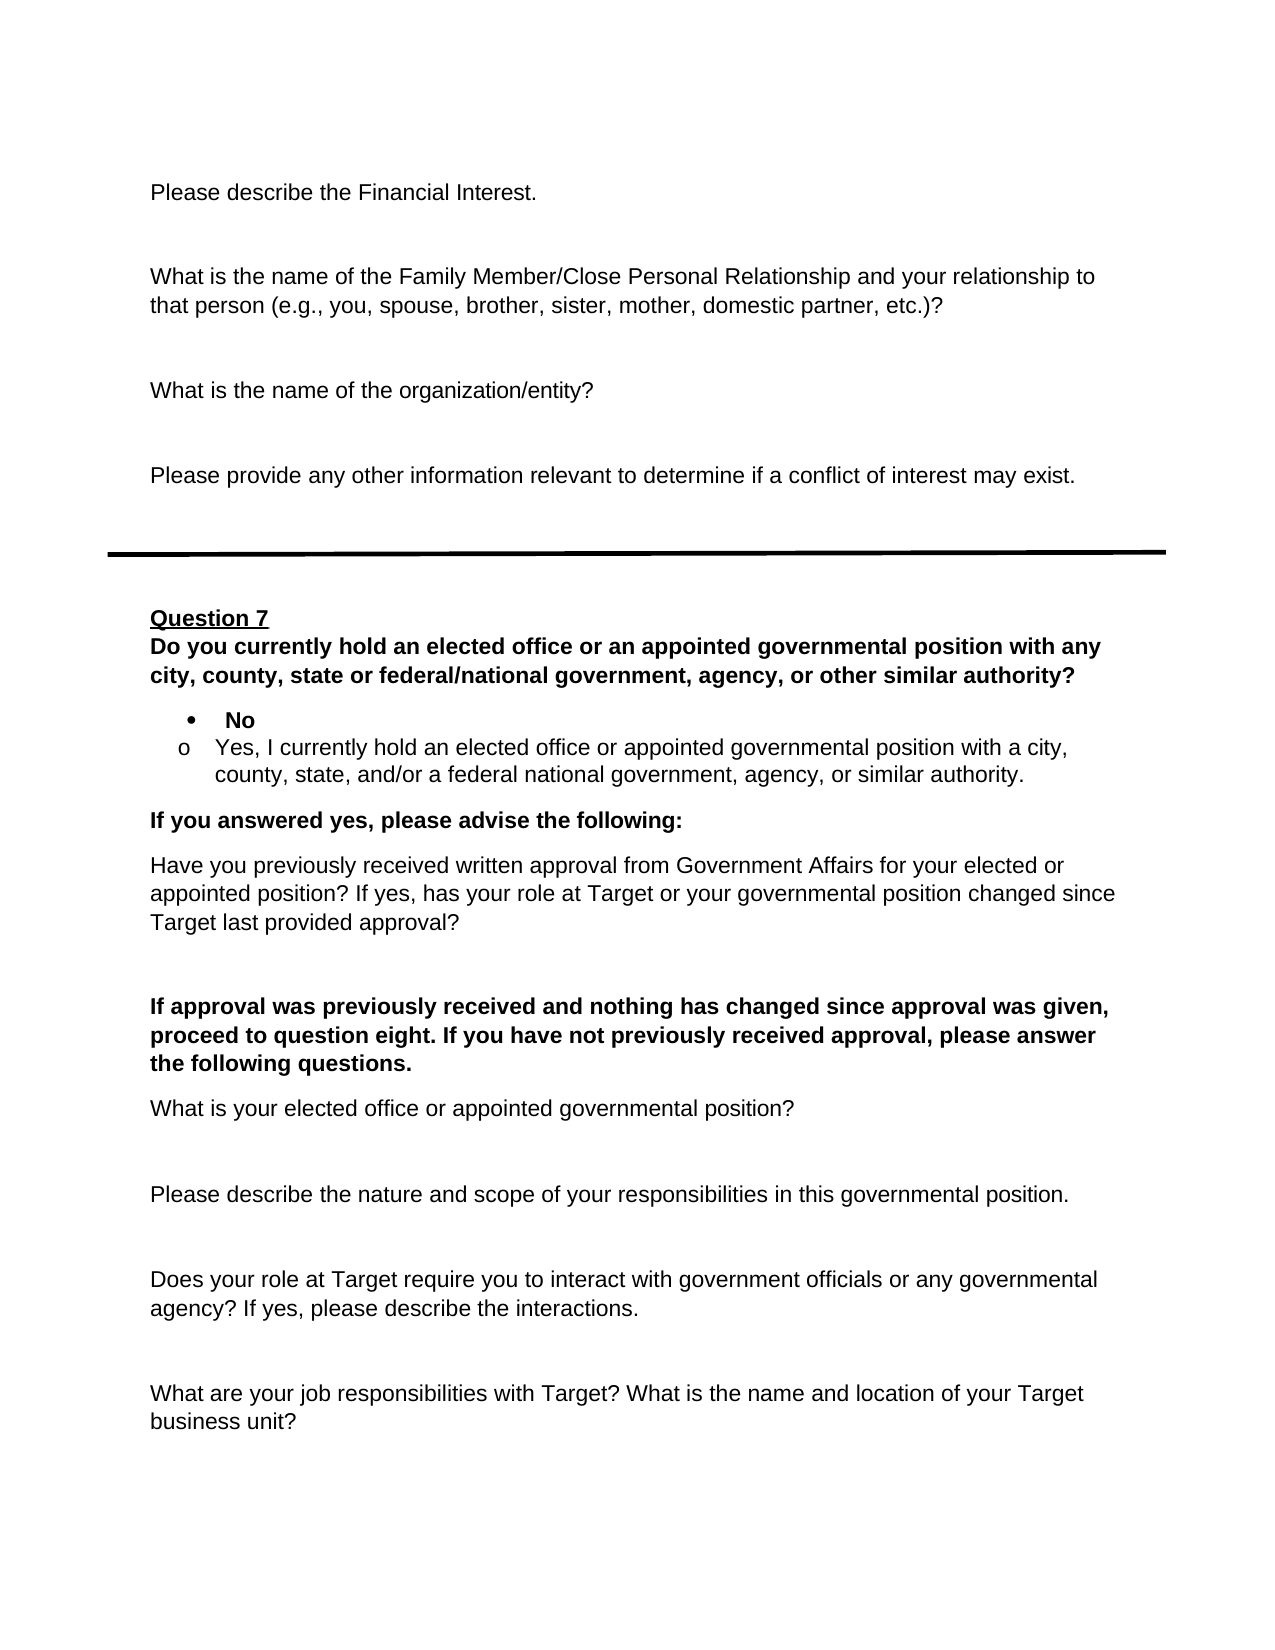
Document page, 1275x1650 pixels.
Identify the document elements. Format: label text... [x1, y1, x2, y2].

text Please describe the nature and scope of your responsibilities in this governmental position. [150, 1181, 1137, 1207]
text Have you previously received written approval from Government Affairs for your elected or appointed position? If yes, has your role at Target or your governmental position changed since Target last provided approval? [150, 852, 1137, 935]
list Yes, I currently hold an elected office or appointed governmental position with a city, county, state, and/or a federal national government, agency, or similar authority. [177, 733, 1078, 787]
text What is the name of the organization/entity? [150, 377, 1137, 403]
text What are your job responsibilities with Target? What is the name and location of your Target business unit? [150, 1380, 1137, 1434]
subtitle If approval was previously received and nothing has changed since approval was given, proceed to question eight. If you have not previously received approval, please answer the following questions. [150, 993, 1125, 1077]
subtitle Question 7 [150, 604, 1137, 631]
text Please provide any other information relevant to determine if a conflict of interest may exist. [150, 462, 1137, 488]
subtitle If you answered yes, please advise the following: [150, 807, 1137, 833]
list No [187, 707, 1137, 733]
text Does your role at Target require you to interact with government officials or any governmental agency? If yes, please describe the interactions. [150, 1266, 1137, 1321]
text What is your elected office or appointed governmental position? [150, 1095, 1137, 1122]
text What is the name of the Family Member/Close Personal Relationship and your relationship to that person (e.g., you, spouse, brother, sister, mother, domestic partner, etc.)? [150, 263, 1125, 318]
text Do you currently hold an elected office or an appointed governmental position with any city, county, state or federal/national government, agency, or other similar authority? [150, 633, 1117, 688]
